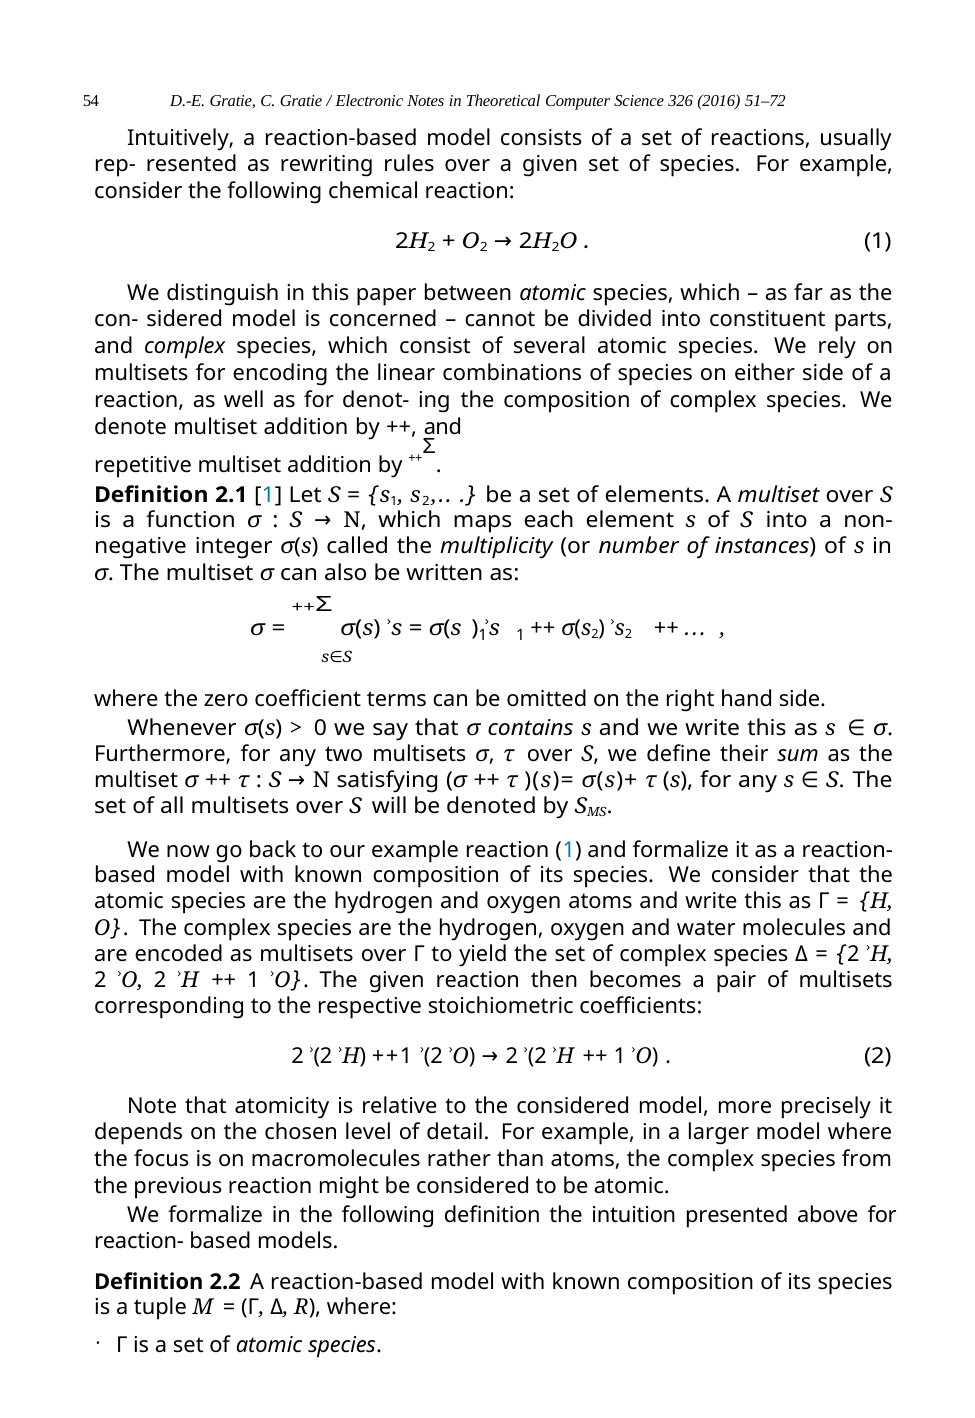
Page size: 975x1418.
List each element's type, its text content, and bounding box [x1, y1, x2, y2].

text ++ σ(s2) ›s2 [530, 612, 648, 642]
text s∈S [321, 646, 908, 667]
text Definition 2.2 A reaction-based model with known composition of its species is a tuple M = (Γ, Δ, R), where: [94, 1269, 893, 1321]
text 2 ›(2 ›H) ++1 ›(2 ›O) → 2 ›(2 ›H ++ 1 ›O) . (2) [291, 1040, 908, 1070]
text Note that atomicity is relative to the considered model, more precisely it depends on the chosen level of detail. For example, in a larger model where the focus is on macromolecules rather than atoms, the complex species from the previous reaction might be considered to be atomic. [94, 1092, 893, 1199]
text Intuitively, a reaction-based model consists of a set of reactions, usually rep- resented as rewriting rules over a given set of species. For example, consider the following chemical reaction: [94, 124, 893, 204]
text repetitive multiset addition by ++Σ. [94, 441, 908, 480]
text We now go back to our example reaction (1) and formalize it as a reaction- based model with known composition of its species. We consider that the atomic species are the hydrogen and oxygen atoms and write this as Γ = {H, O}. The complex species are the hydrogen, oxygen and water molecules and are encoded as multisets over Γ to yield the set of complex species Δ = {2 ›H, 2 ›O, 2 ›H ++ 1 ›O}. The given reaction then becomes a pair of multisets corresponding to the respective stoichiometric coefficients: [94, 836, 893, 1020]
text Whenever σ(s) > 0 we say that σ contains s and we write this as s ∈ σ. Furthermore, for any two multisets σ, τ over S, we define their sum as the multiset σ ++ τ : S → N satisfying (σ ++ τ )(s)= σ(s)+ τ (s), for any s ∈ S. The set of all multisets over S will be denoted by SMS. [94, 715, 893, 820]
text Definition 2.1 [1] Let S = {s1, s2,.. .} be a set of elements. A multiset over S is a function σ : S → N, which maps each element s of S into a non-negative integer σ(s) called the multiplicity (or number of instances) of s in σ. The multiset σ can also be written as: [94, 482, 893, 587]
text ++ ... , [654, 612, 908, 642]
text We distinguish in this paper between atomic species, which – as far as the con- sidered model is concerned – cannot be divided into constituent parts, and complex species, which consist of several atomic species. We rely on multisets for encoding the linear combinations of species on either side of a reaction, as well as for denot- ing the composition of complex species. We denote multiset addition by ++, and [94, 279, 893, 441]
list Γ is a set of atomic species. [95, 1329, 908, 1359]
text We formalize in the following definition the intuition presented above for reaction- based models. [94, 1201, 897, 1255]
text where the zero coefficient terms can be omitted on the right hand side. [94, 682, 908, 713]
text σ = ++Σ σ(s) ›s = σ(s ) ›s [250, 591, 524, 642]
text 2H2 + O2 → 2H2O . (1) [395, 225, 908, 255]
